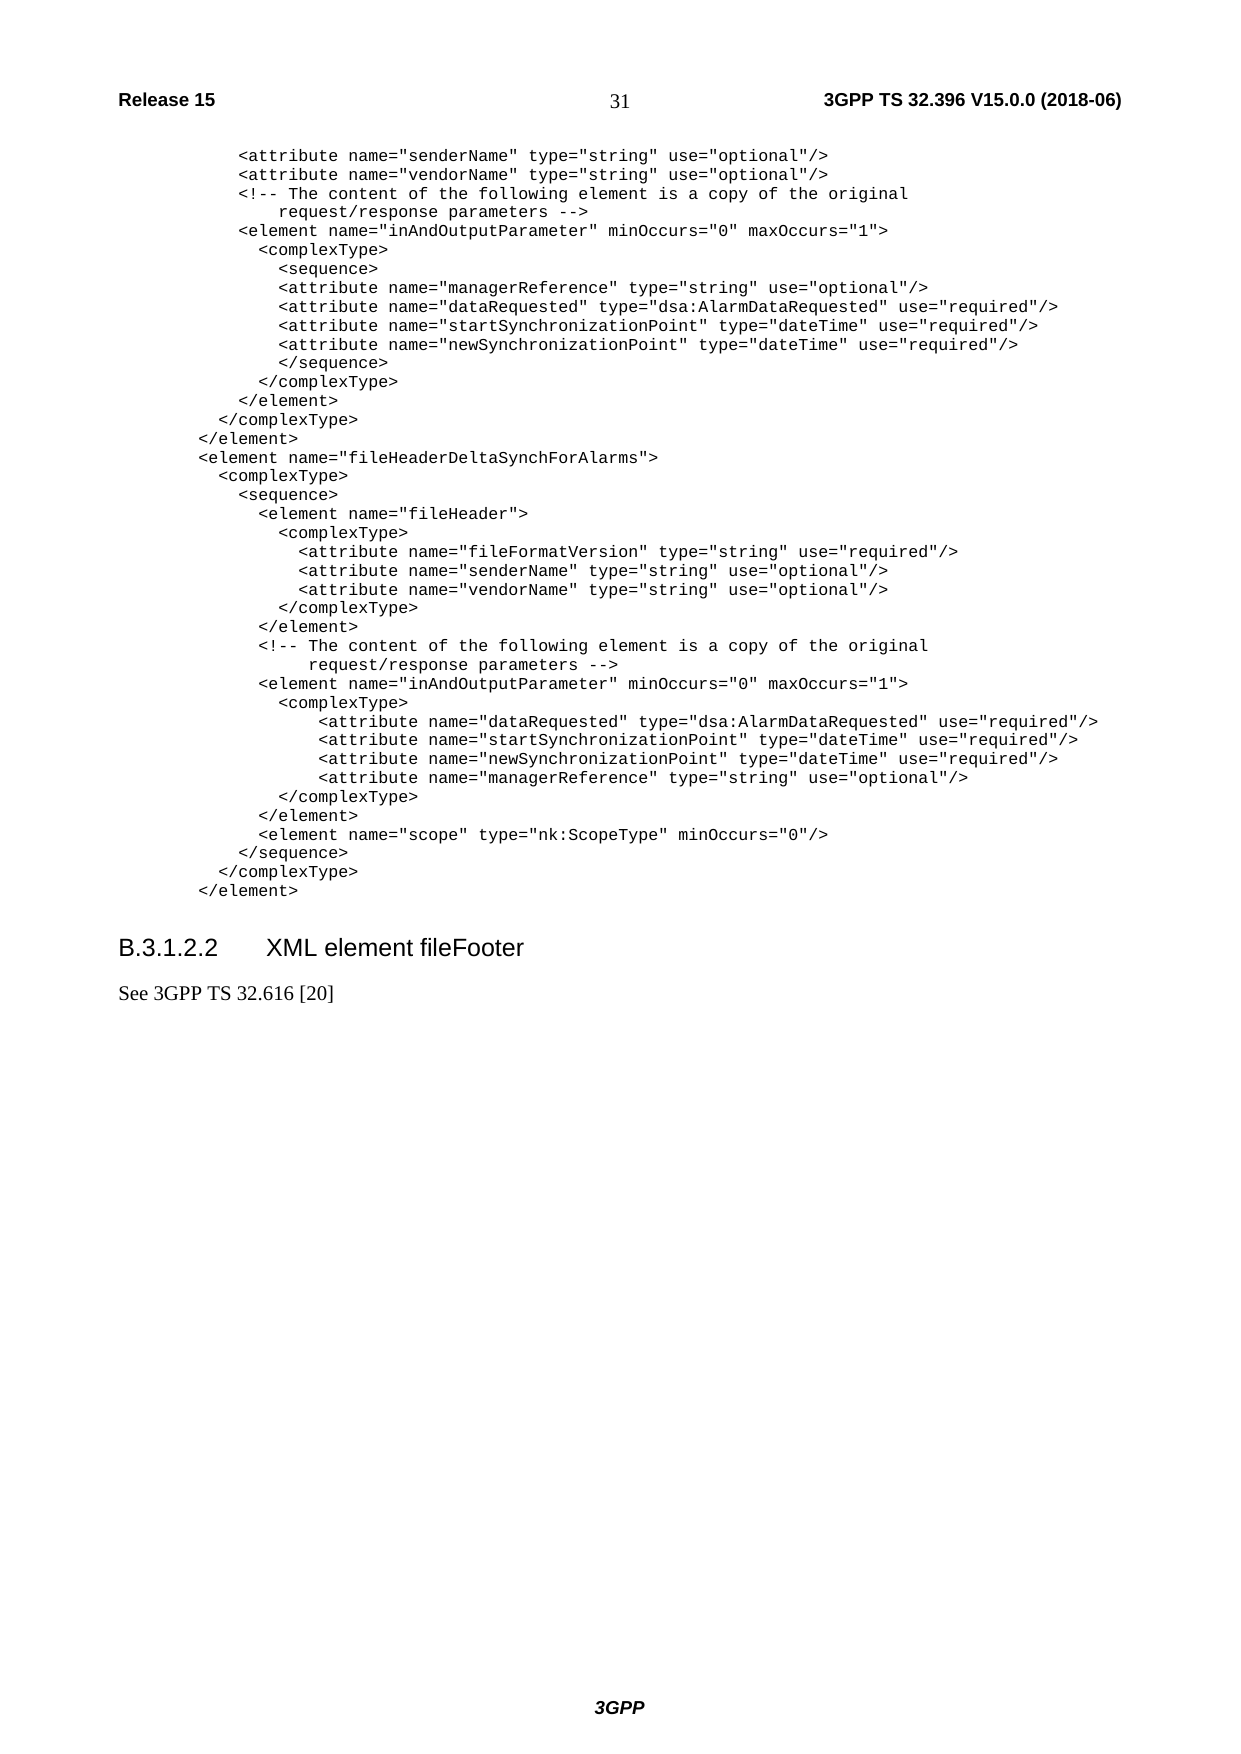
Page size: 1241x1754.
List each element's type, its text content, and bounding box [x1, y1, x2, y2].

text </sequence> [118, 845, 1122, 864]
text <!-- The content of the following element is a copy of the original [118, 185, 1122, 204]
text <element name="scope" type="nk:ScopeType" minOccurs="0"/> [118, 826, 1122, 845]
text <attribute name="newSynchronizationPoint" type="dateTime" use="required"/> [118, 336, 1122, 355]
text <sequence> [118, 261, 1122, 279]
text <complexType> [118, 694, 1122, 713]
text </element> [118, 393, 1122, 411]
subtitle B.3.1.2.2 XML element fileFooter [118, 933, 1122, 962]
text </element> [118, 883, 1122, 902]
text <attribute name="senderName" type="string" use="optional"/> [118, 562, 1122, 581]
text </complexType> [118, 374, 1122, 393]
text </complexType> [118, 411, 1122, 430]
text </complexType> [118, 864, 1122, 883]
text <attribute name="vendorName" type="string" use="optional"/> [118, 581, 1122, 600]
text <element name="inAndOutputParameter" minOccurs="0" maxOccurs="1"> [118, 675, 1122, 694]
text <sequence> [118, 487, 1122, 506]
text </element> [118, 430, 1122, 449]
text request/response parameters --> [118, 657, 1122, 675]
text <complexType> [118, 524, 1122, 543]
text </complexType> [118, 600, 1122, 619]
text </element> [118, 619, 1122, 638]
text <element name="inAndOutputParameter" minOccurs="0" maxOccurs="1"> [118, 223, 1122, 242]
text request/response parameters --> [118, 204, 1122, 223]
text </sequence> [118, 355, 1122, 374]
text <attribute name="dataRequested" type="dsa:AlarmDataRequested" use="required"/> [118, 298, 1122, 317]
text <attribute name="managerReference" type="string" use="optional"/> [118, 770, 1122, 788]
text <attribute name="newSynchronizationPoint" type="dateTime" use="required"/> [118, 751, 1122, 770]
text <!-- The content of the following element is a copy of the original [118, 638, 1122, 657]
text </element> [118, 807, 1122, 826]
text See 3GPP TS 32.616 [20] [118, 981, 1122, 1004]
text <attribute name="fileFormatVersion" type="string" use="required"/> [118, 543, 1122, 562]
text <attribute name="dataRequested" type="dsa:AlarmDataRequested" use="required"/> [118, 713, 1122, 732]
text <attribute name="vendorName" type="string" use="optional"/> [118, 166, 1122, 185]
text <attribute name="senderName" type="string" use="optional"/> [118, 147, 1122, 166]
text <complexType> [118, 242, 1122, 261]
text <complexType> [118, 468, 1122, 487]
text <attribute name="startSynchronizationPoint" type="dateTime" use="required"/> [118, 732, 1122, 751]
text <element name="fileHeader"> [118, 506, 1122, 524]
text </complexType> [118, 788, 1122, 807]
text <attribute name="startSynchronizationPoint" type="dateTime" use="required"/> [118, 317, 1122, 336]
text <element name="fileHeaderDeltaSynchForAlarms"> [118, 449, 1122, 468]
text <attribute name="managerReference" type="string" use="optional"/> [118, 279, 1122, 298]
